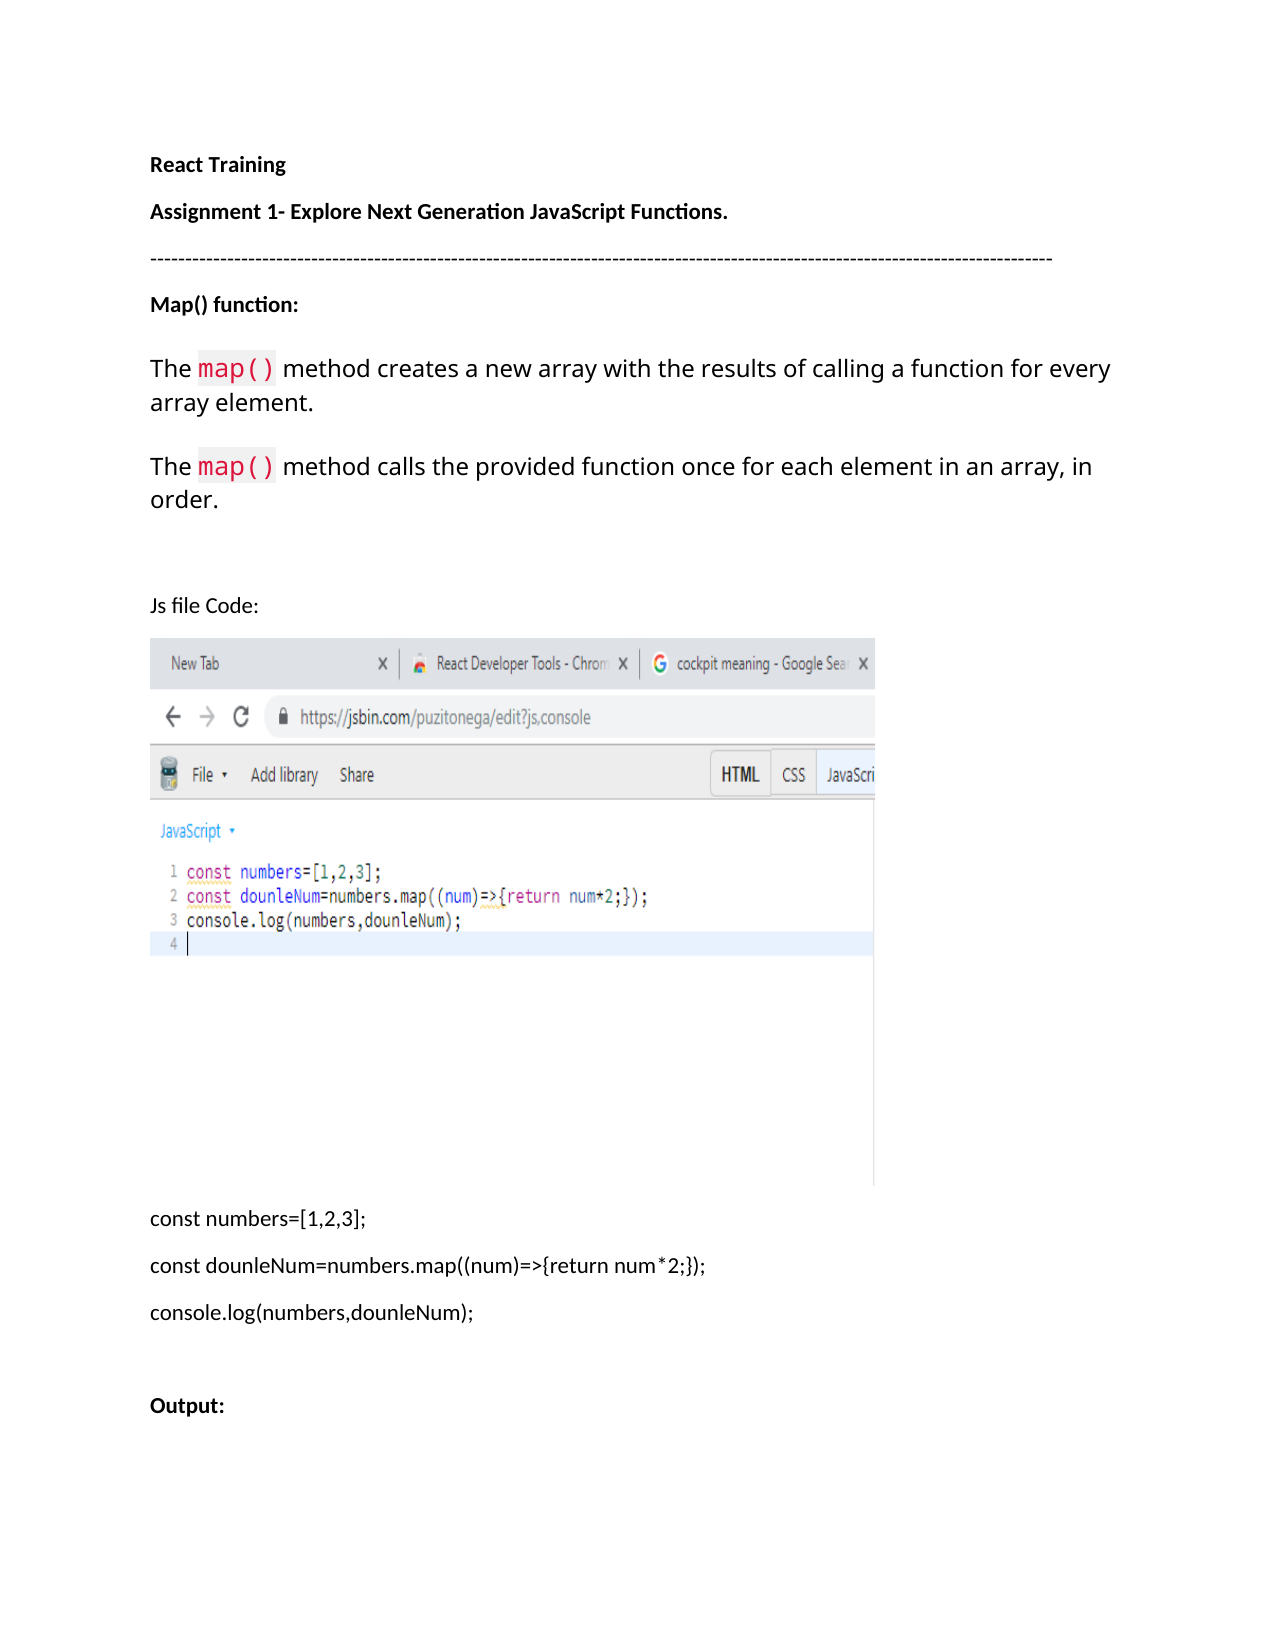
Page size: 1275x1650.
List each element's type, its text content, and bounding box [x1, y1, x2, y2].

text const dounleNum=numbers.map((num)=>{return num*2;}); [150, 1251, 1125, 1279]
text const numbers=[1,2,3]; [150, 1204, 1125, 1232]
text Output: [150, 1392, 1125, 1419]
picture [150, 638, 876, 1186]
text React Training [150, 150, 1125, 178]
text Js file Code: [150, 591, 1125, 619]
text console.log(numbers,dounleNum); [150, 1298, 1125, 1326]
text --------------------------------------------------------------------------------------------------------------------------------- [150, 244, 1125, 272]
text Map() function: [150, 291, 1125, 319]
text Assignment 1- Explore Next Generation JavaScript Functions. [150, 197, 1125, 225]
text The map() method calls the provided function once for each element in an array, in order. [150, 447, 1125, 515]
text The map() method creates a new array with the results of calling a function for every array element. [150, 350, 1125, 418]
